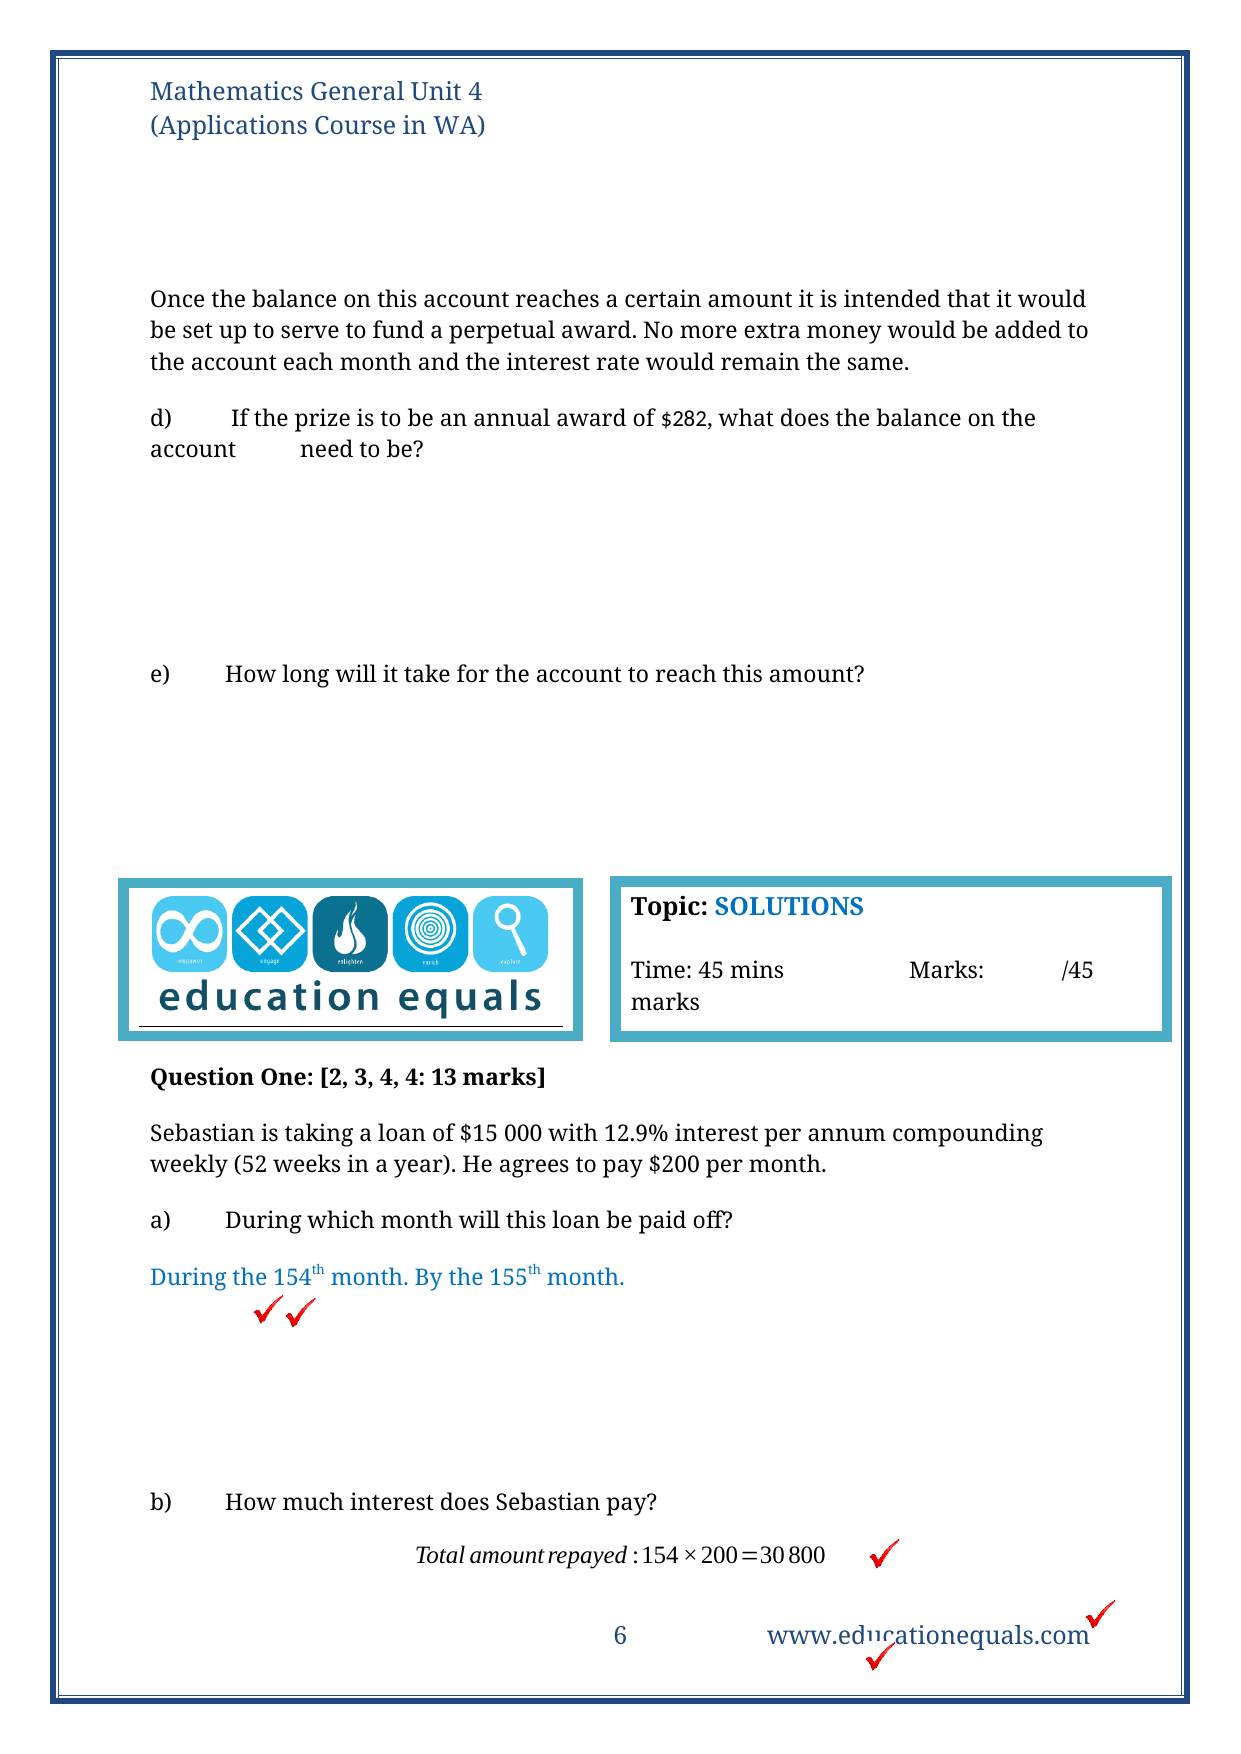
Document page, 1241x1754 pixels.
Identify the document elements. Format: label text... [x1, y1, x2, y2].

text Once the balance on this account reaches a certain amount it is intended that it would be set up to serve to fund a perpetual award. No more extra money would be added to the account each month and the interest rate would remain the same. [150, 283, 1090, 377]
text Sebastian is taking a loan of $15 000 with 12.9% interest per annum compounding weekly (52 weeks in a year). He agrees to pay $200 per month. [150, 1117, 1090, 1179]
picture [251, 1294, 316, 1328]
picture [867, 1538, 900, 1569]
text Question One: [2, 3, 4, 4: 13 marks] [150, 1061, 1090, 1092]
text d) If the prize is to be an annual award of $282, what does the balance on the account need to be? [150, 402, 1090, 464]
text e) How long will it take for the account to reach this amount? [150, 658, 1090, 689]
picture [138, 890, 562, 1024]
text b) How much interest does Sebastian pay? [150, 1486, 1090, 1517]
picture [1083, 1599, 1116, 1629]
text a) During which month will this loan be paid off? [150, 1204, 1090, 1236]
text During the 154th month. By the 155th month. [150, 1261, 1090, 1292]
picture [863, 1641, 896, 1671]
